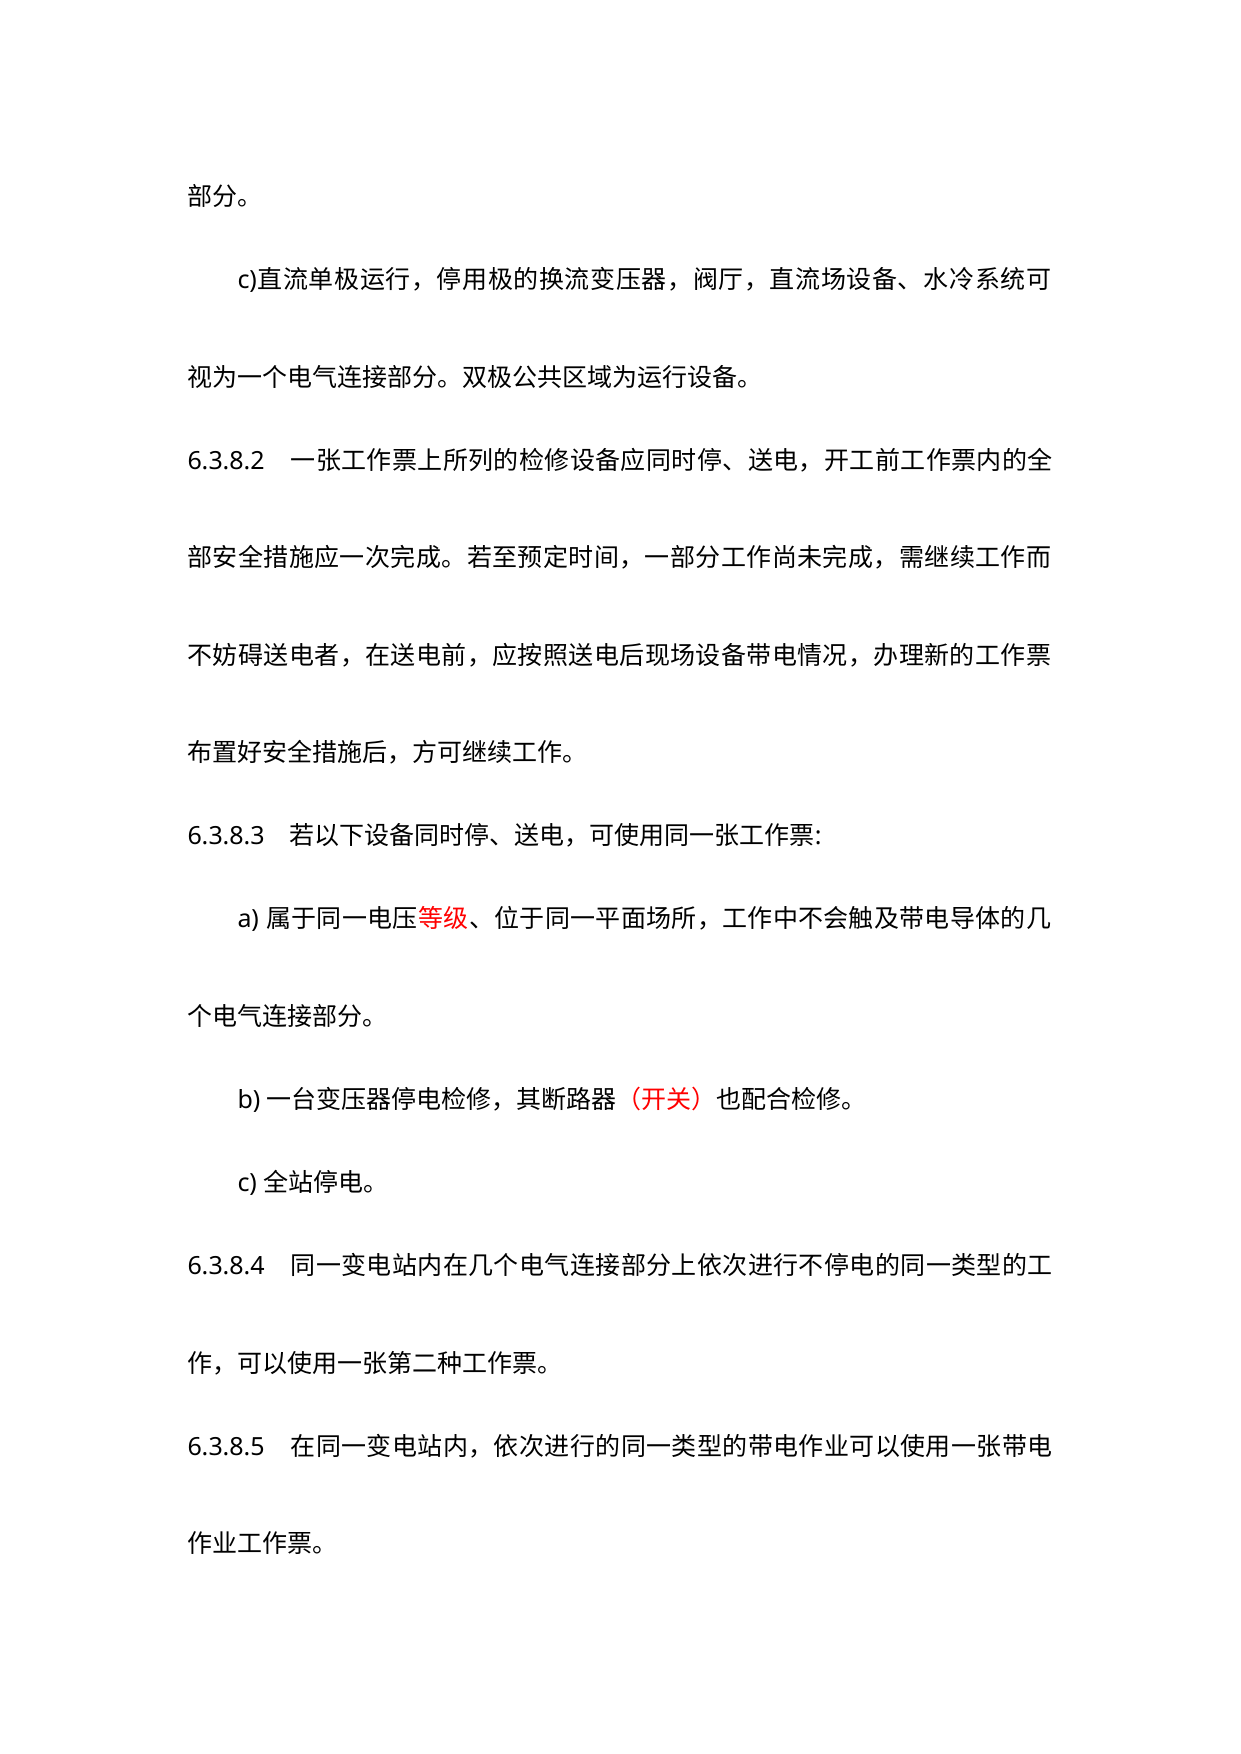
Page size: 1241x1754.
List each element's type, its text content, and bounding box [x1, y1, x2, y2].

text a) 属于同一电压等级、位于同一平面场所，工作中不会触及带电导体的几个电气连接部分。 [187, 884, 1053, 1047]
text c) 全站停电。 [187, 1148, 1053, 1213]
text 6.3.8.4 同一变电站内在几个电气连接部分上依次进行不停电的同一类型的工作，可以使用一张第二种工作票。 [187, 1231, 1053, 1394]
text 6.3.8.2 一张工作票上所列的检修设备应同时停、送电，开工前工作票内的全部安全措施应一次完成。若至预定时间，一部分工作尚未完成，需继续工作而不妨碍送电者，在送电前，应按照送电后现场设备带电情况，办理新的工作票，布置好安全措施后，方可继续工作。 [187, 426, 1053, 783]
text 6.3.8.3 若以下设备同时停、送电，可使用同一张工作票: [187, 801, 1053, 866]
text b) 一台变压器停电检修，其断路器（开关）也配合检修。 [187, 1065, 1053, 1130]
text 6.3.8.5 在同一变电站内，依次进行的同一类型的带电作业可以使用一张带电作业工作票。 [187, 1412, 1053, 1574]
text c)直流单极运行，停用极的换流变压器，阀厅，直流场设备、水冷系统可视为一个电气连接部分。双极公共区域为运行设备。 [187, 245, 1053, 408]
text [187, 162, 1053, 227]
